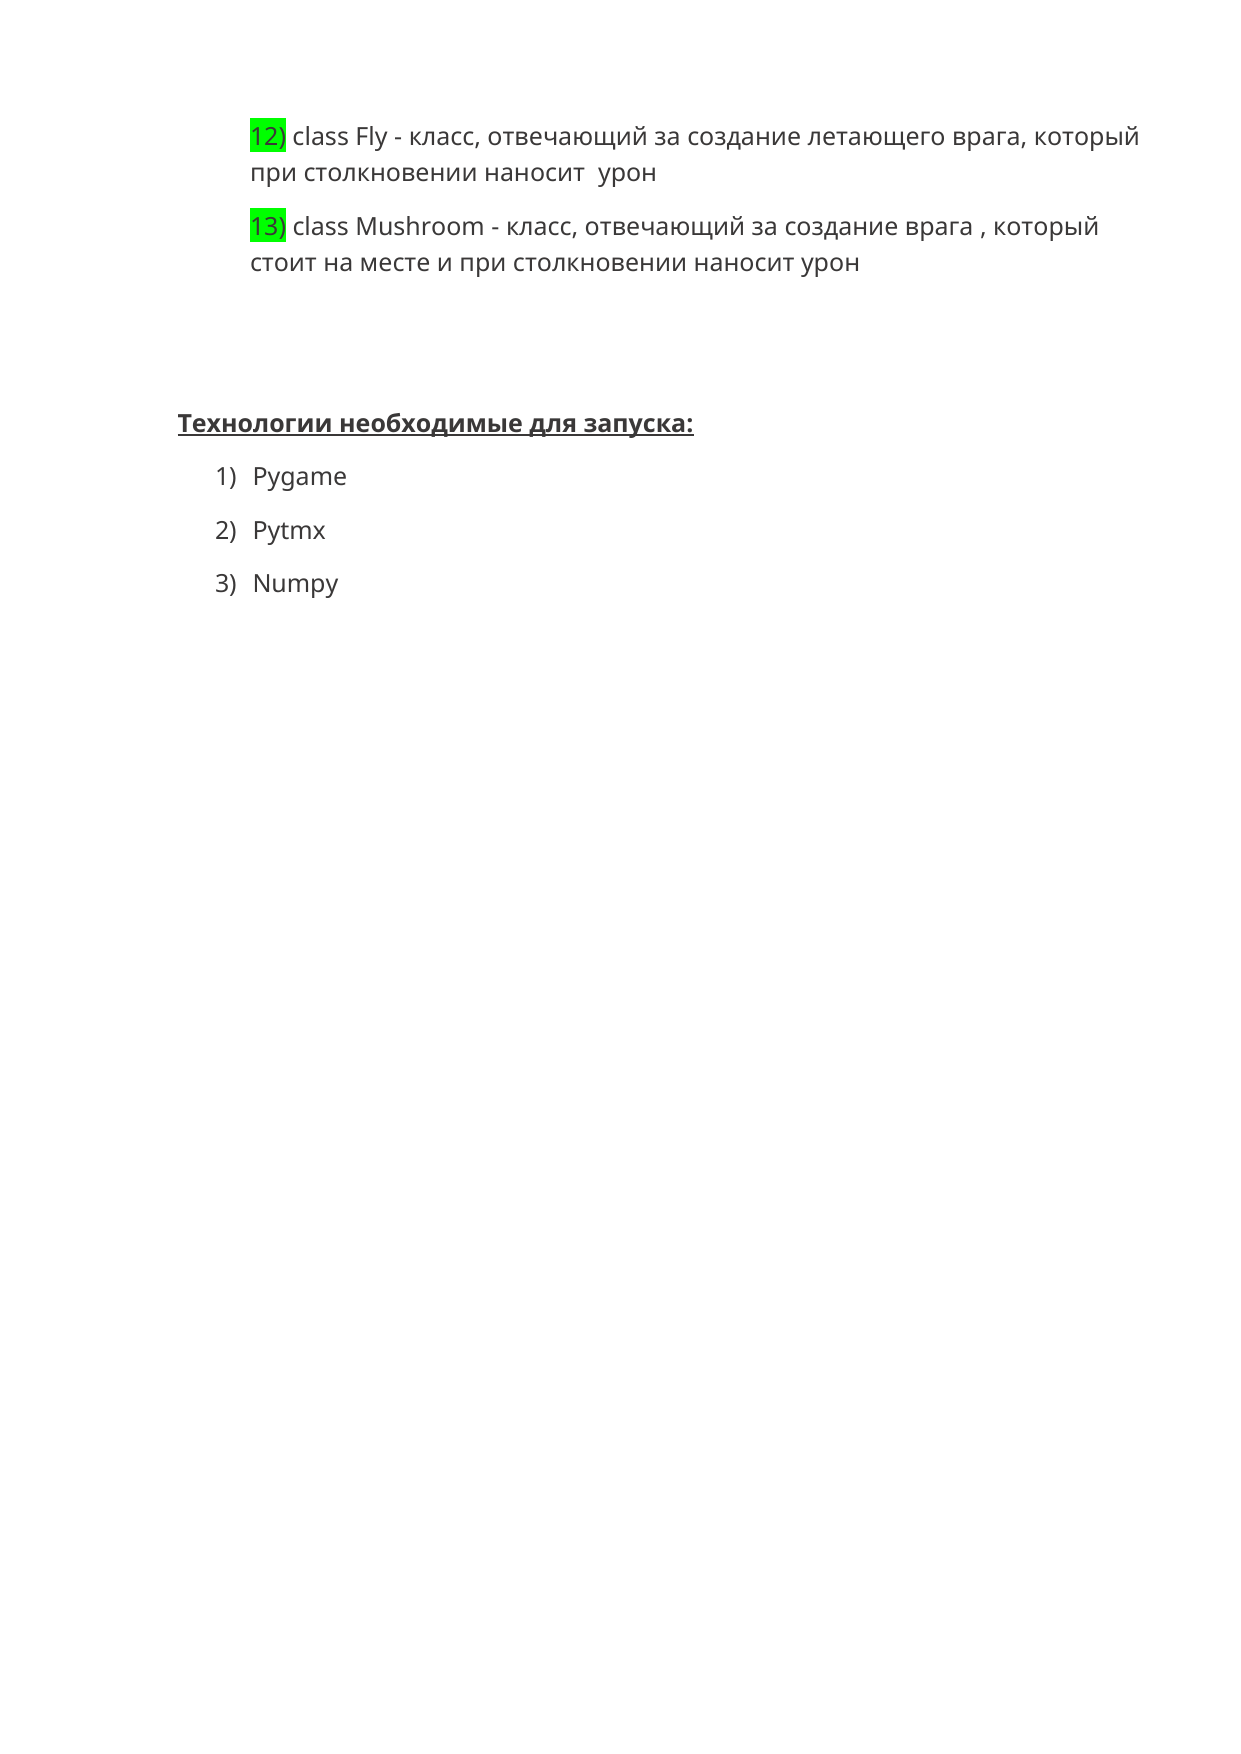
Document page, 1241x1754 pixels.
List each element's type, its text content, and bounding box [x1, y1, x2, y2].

list Pytmx [215, 512, 1152, 546]
list Numpy [215, 566, 1152, 600]
text 13) class Mushroom - класс, отвечающий за создание врага , который стоит на месте и при столкновении наносит урон [250, 208, 1152, 279]
text 12) сlass Fly - класс, отвечающий за создание летающего врага, который при столкновении наносит урон [250, 118, 1152, 189]
text Технологии необходимые для запуска: [177, 405, 1152, 439]
list Pygame [215, 459, 1152, 493]
